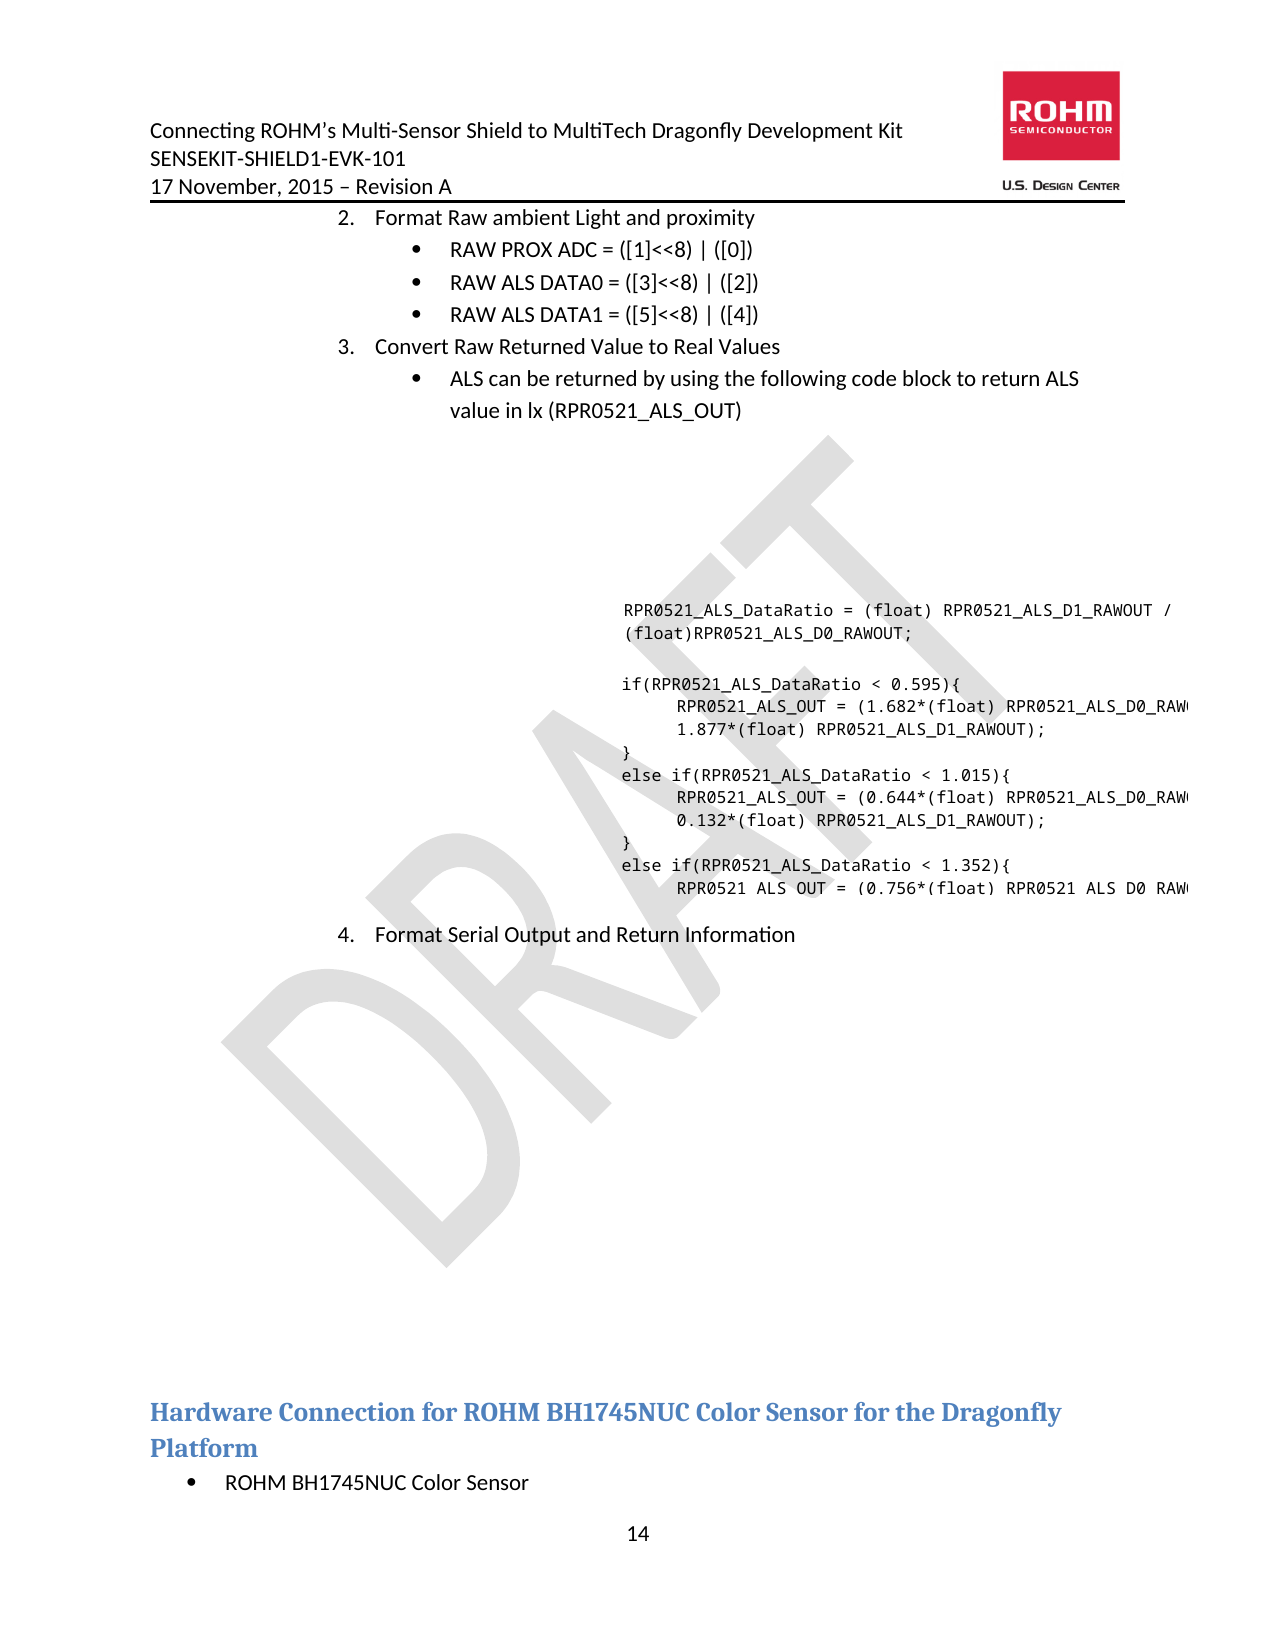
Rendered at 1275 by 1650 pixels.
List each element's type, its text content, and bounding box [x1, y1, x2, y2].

subtitle Hardware Connection for ROHM BH1745NUC Color Sensor for the Dragonfly Platform [150, 1397, 1125, 1464]
list ALS can be returned by using the following code block to return ALS value in lx (RPR0521_ALS_OUT) [412, 364, 1125, 424]
list RAW ALS DATA1 = ([5]<<8) | ([4]) [412, 300, 1125, 328]
list Format Serial Output and Return Information [337, 920, 1125, 948]
list RAW PROX ADC = ([1]<<8) | ([0]) [412, 235, 1125, 263]
picture [992, 61, 1124, 196]
list Convert Raw Returned Value to Real Values [337, 332, 1125, 360]
list ROHM BH1745NUC Color Sensor [187, 1468, 1125, 1496]
list Format Raw ambient Light and proximity [337, 203, 1125, 231]
list RAW ALS DATA0 = ([3]<<8) | ([2]) [412, 268, 1125, 296]
